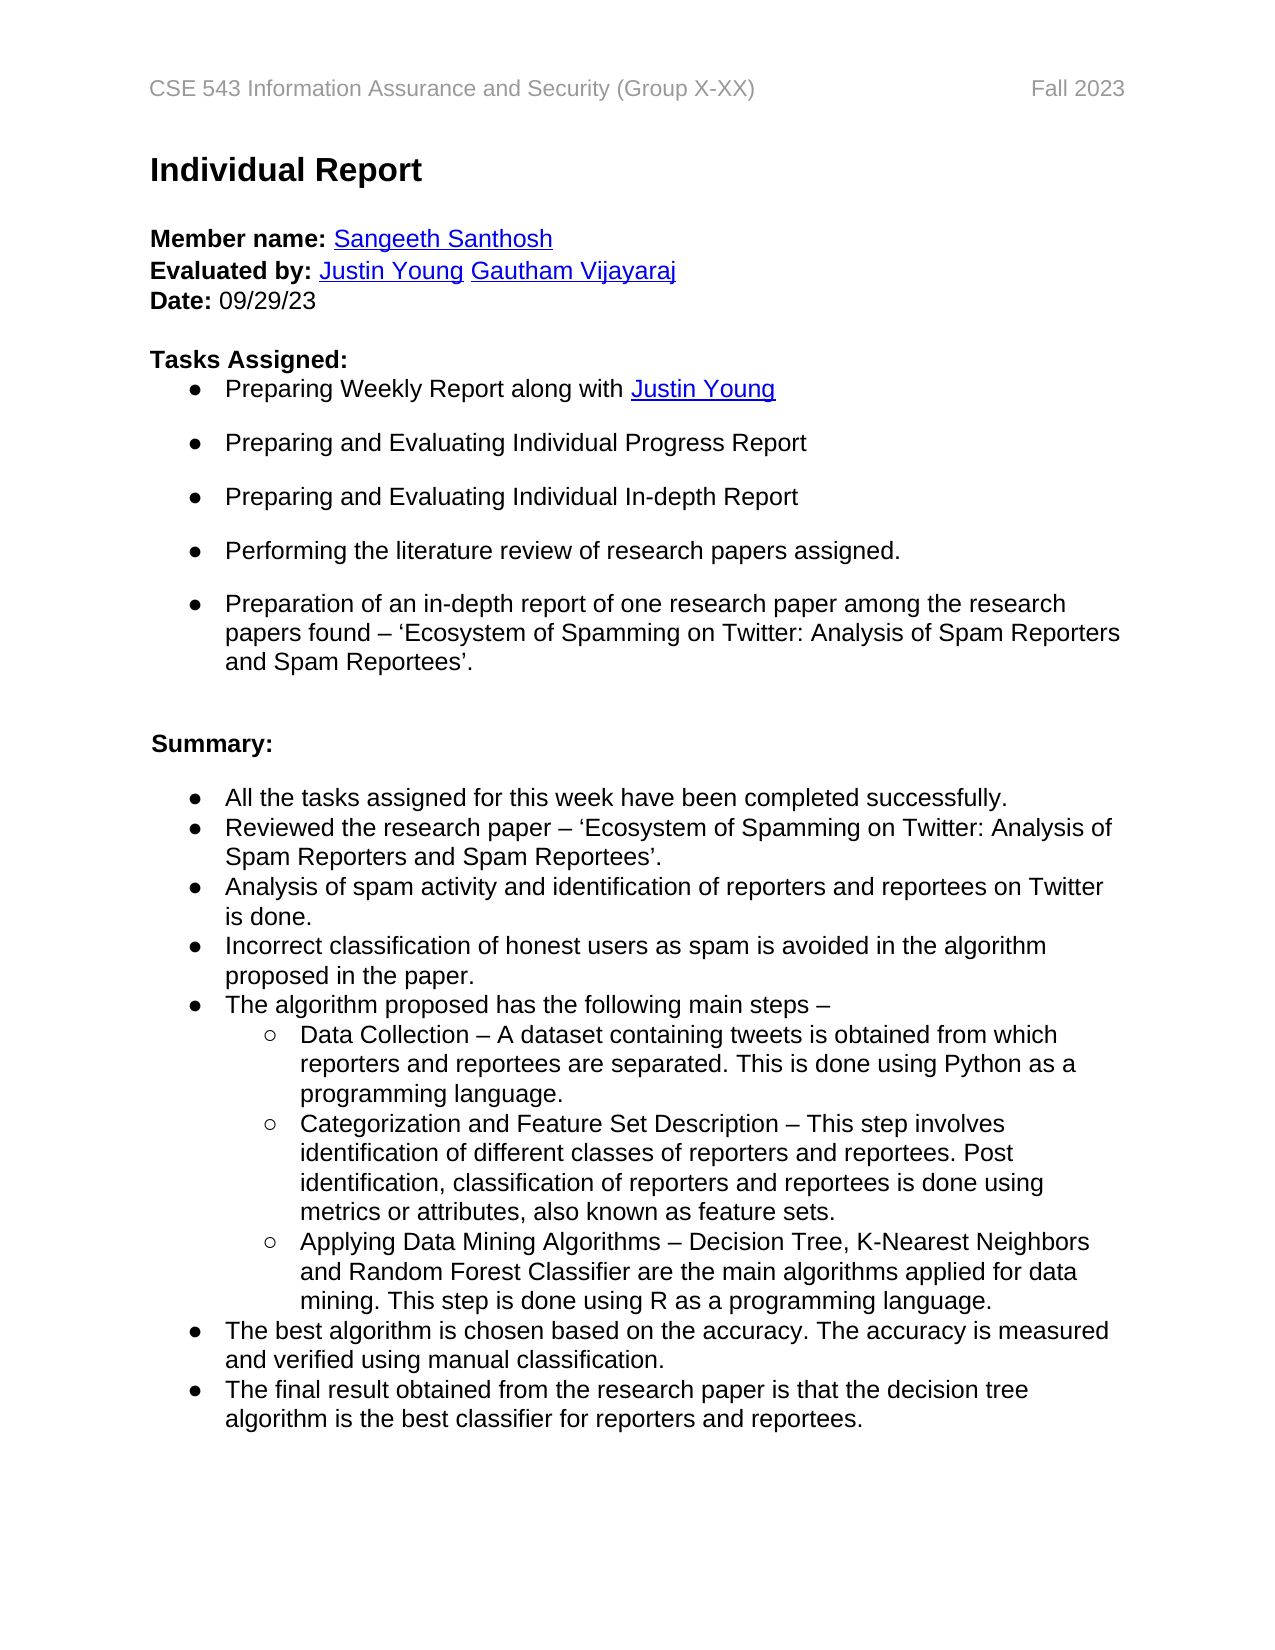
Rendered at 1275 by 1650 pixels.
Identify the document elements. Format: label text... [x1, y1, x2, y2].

list Categorization and Feature Set Description – This step involves identification of different classes of reporters and reportees. Post identification, classification of reporters and reportees is done using metrics or attributes, also known as feature sets. [262, 1108, 1123, 1226]
list Applying Data Mining Algorithms – Decision Tree, K-Nearest Neighbors and Random Forest Classifier are the main algorithms applied for data mining. This step is done using R as a programming language. [262, 1227, 1123, 1315]
text Member name: Sangeeth Santhosh [150, 224, 1123, 252]
text Date: 09/29/23 [149, 286, 1123, 314]
list Preparing Weekly Report along with Justin Young [187, 374, 1123, 403]
list Incorrect classification of honest users as spam is avoided in the algorithm proposed in the paper. [187, 931, 1123, 989]
list The final result obtained from the research paper is that the decision tree algorithm is the best classifier for reporters and reportees. [187, 1375, 1123, 1433]
list Preparing and Evaluating Individual In-depth Report [187, 482, 1123, 511]
list Analysis of spam activity and identification of reporters and reportees on Twitter is done. [187, 872, 1123, 930]
text Evaluated by: Justin Young Gautham Vijayaraj [149, 256, 1123, 285]
list Data Collection – A dataset containing tweets is obtained from which reporters and reportees are separated. This is done using Python as a programming language. [262, 1020, 1123, 1108]
text Tasks Assigned: [149, 315, 1123, 373]
text Individual Report [150, 150, 1123, 188]
list Preparation of an in-depth report of one research paper among the research papers found – ‘Ecosystem of Spamming on Twitter: Analysis of Spam Reporters and Spam Reportees’. [187, 589, 1123, 676]
list The algorithm proposed has the following main steps – [187, 990, 1123, 1019]
text Summary: [149, 701, 1123, 758]
list All the tasks assigned for this week have been completed successfully. [187, 783, 1123, 812]
list The best algorithm is chosen based on the accuracy. The accuracy is measured and verified using manual classification. [187, 1316, 1123, 1374]
list Reviewed the research paper – ‘Ecosystem of Spamming on Twitter: Analysis of Spam Reporters and Spam Reportees’. [187, 813, 1123, 871]
list Performing the literature review of research papers assigned. [187, 536, 1123, 564]
list Preparing and Evaluating Individual Progress Report [187, 428, 1123, 457]
